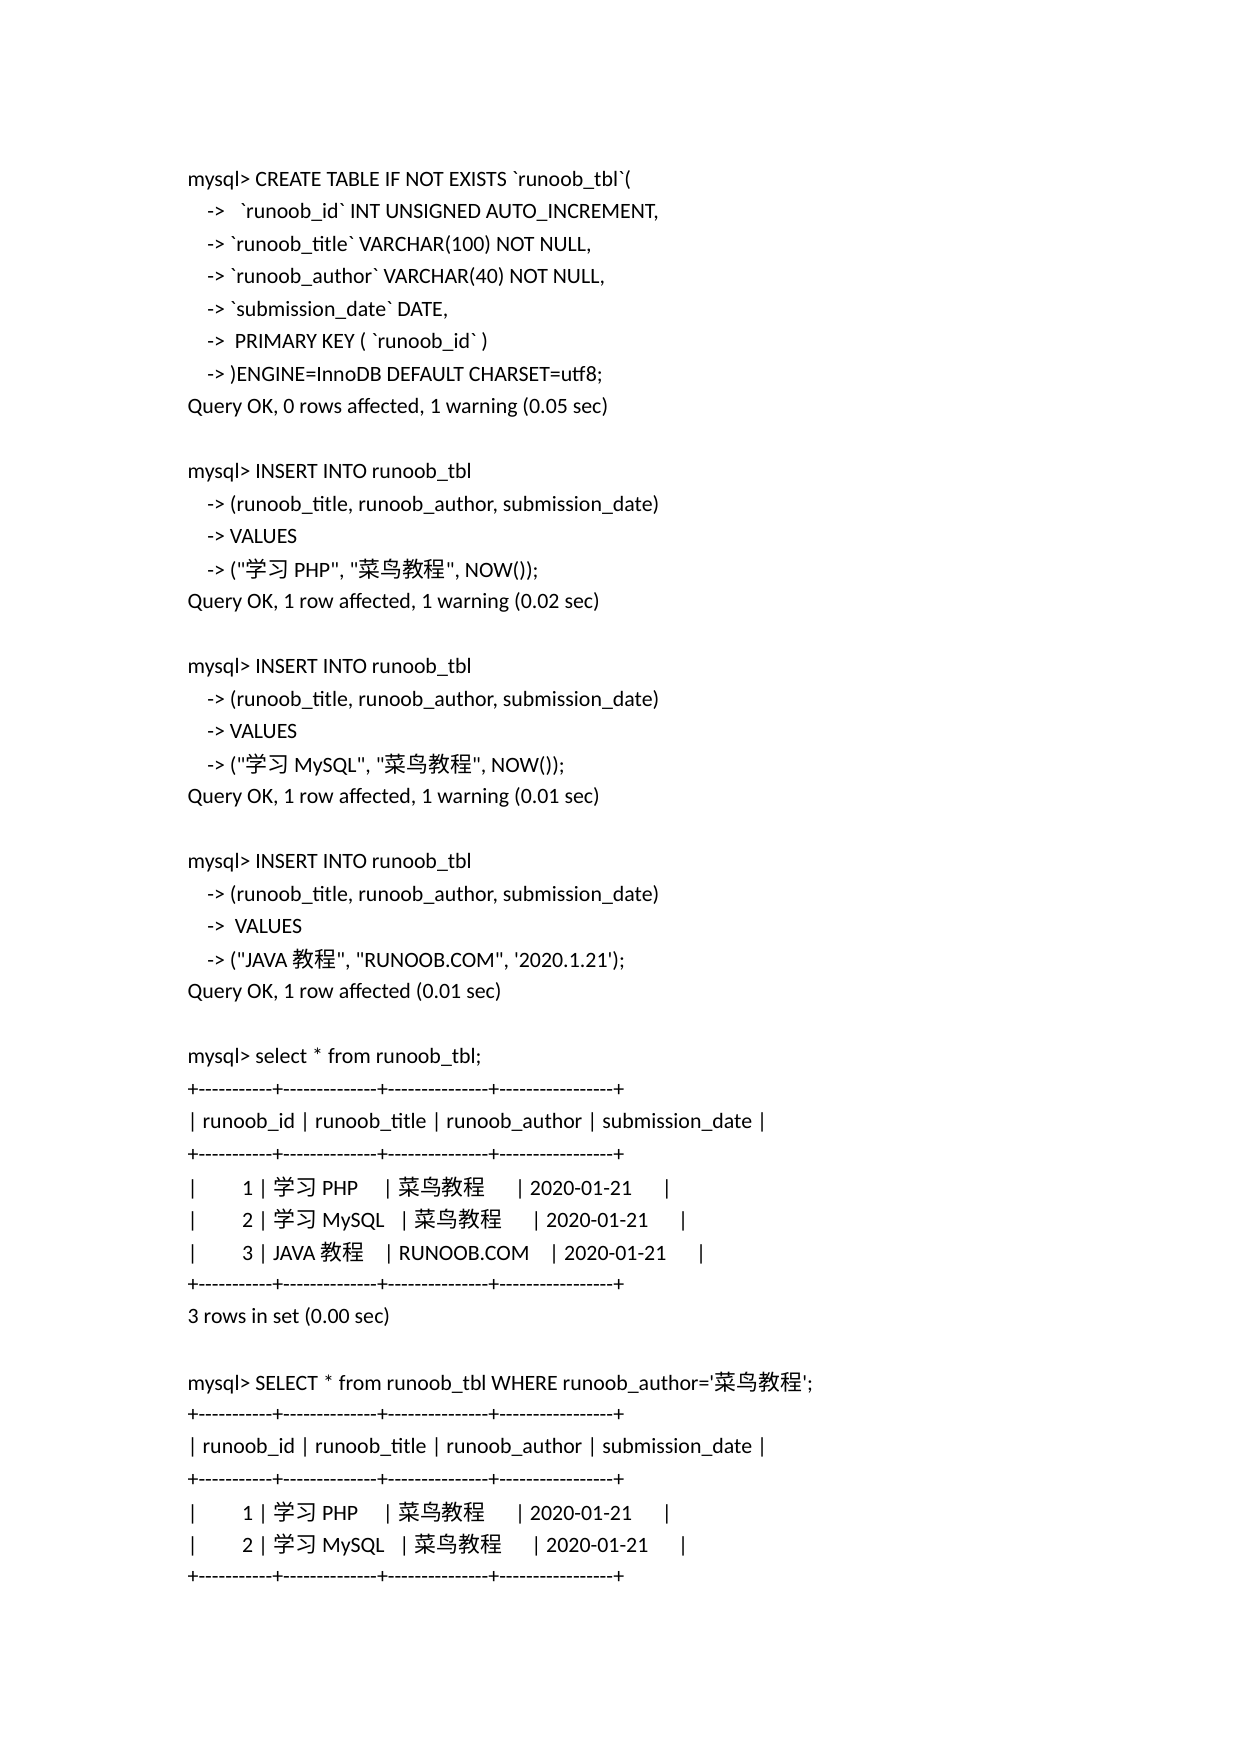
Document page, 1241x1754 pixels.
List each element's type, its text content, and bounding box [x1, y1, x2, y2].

text -> ("学习 PHP", "菜鸟教程", NOW()); [187, 552, 1053, 584]
text -> (runoob_title, runoob_author, submission_date) [187, 877, 1053, 909]
text | runoob_id | runoob_title | runoob_author | submission_date | [187, 1429, 1053, 1462]
text Query OK, 0 rows affected, 1 warning (0.05 sec) [187, 389, 1053, 422]
text -> VALUES [187, 519, 1053, 552]
text +-----------+--------------+---------------+-----------------+ [187, 1072, 1053, 1104]
text +-----------+--------------+---------------+-----------------+ [187, 1462, 1053, 1494]
text -> ("JAVA 教程", "RUNOOB.COM", '2020.1.21'); [187, 942, 1053, 974]
text | 1 | 学习 PHP | 菜鸟教程 | 2020-01-21 | [187, 1494, 1053, 1527]
text | 1 | 学习 PHP | 菜鸟教程 | 2020-01-21 | [187, 1169, 1053, 1202]
text -> (runoob_title, runoob_author, submission_date) [187, 682, 1053, 714]
text | runoob_id | runoob_title | runoob_author | submission_date | [187, 1104, 1053, 1137]
text -> `submission_date` DATE, [187, 292, 1053, 324]
text mysql> INSERT INTO runoob_tbl [187, 454, 1053, 487]
text mysql> SELECT * from runoob_tbl WHERE runoob_author='菜鸟教程'; [187, 1364, 1053, 1397]
text mysql> select * from runoob_tbl; [187, 1039, 1053, 1072]
text -> VALUES [187, 909, 1053, 942]
text -> `runoob_id` INT UNSIGNED AUTO_INCREMENT, [187, 194, 1053, 227]
text -> VALUES [187, 714, 1053, 747]
text mysql> INSERT INTO runoob_tbl [187, 649, 1053, 682]
text -> PRIMARY KEY ( `runoob_id` ) [187, 324, 1053, 357]
text | 3 | JAVA 教程 | RUNOOB.COM | 2020-01-21 | [187, 1234, 1053, 1267]
text Query OK, 1 row affected, 1 warning (0.02 sec) [187, 584, 1053, 617]
text +-----------+--------------+---------------+-----------------+ [187, 1267, 1053, 1299]
text | 2 | 学习 MySQL | 菜鸟教程 | 2020-01-21 | [187, 1527, 1053, 1559]
text -> `runoob_author` VARCHAR(40) NOT NULL, [187, 259, 1053, 292]
text 3 rows in set (0.00 sec) [187, 1299, 1053, 1332]
text -> `runoob_title` VARCHAR(100) NOT NULL, [187, 227, 1053, 259]
text mysql> CREATE TABLE IF NOT EXISTS `runoob_tbl`( [187, 162, 1053, 194]
text mysql> INSERT INTO runoob_tbl [187, 844, 1053, 877]
text -> ("学习 MySQL", "菜鸟教程", NOW()); [187, 747, 1053, 779]
text +-----------+--------------+---------------+-----------------+ [187, 1559, 1053, 1592]
text +-----------+--------------+---------------+-----------------+ [187, 1397, 1053, 1429]
text | 2 | 学习 MySQL | 菜鸟教程 | 2020-01-21 | [187, 1202, 1053, 1234]
text Query OK, 1 row affected (0.01 sec) [187, 974, 1053, 1007]
text -> )ENGINE=InnoDB DEFAULT CHARSET=utf8; [187, 357, 1053, 389]
text +-----------+--------------+---------------+-----------------+ [187, 1137, 1053, 1169]
text Query OK, 1 row affected, 1 warning (0.01 sec) [187, 779, 1053, 812]
text -> (runoob_title, runoob_author, submission_date) [187, 487, 1053, 519]
